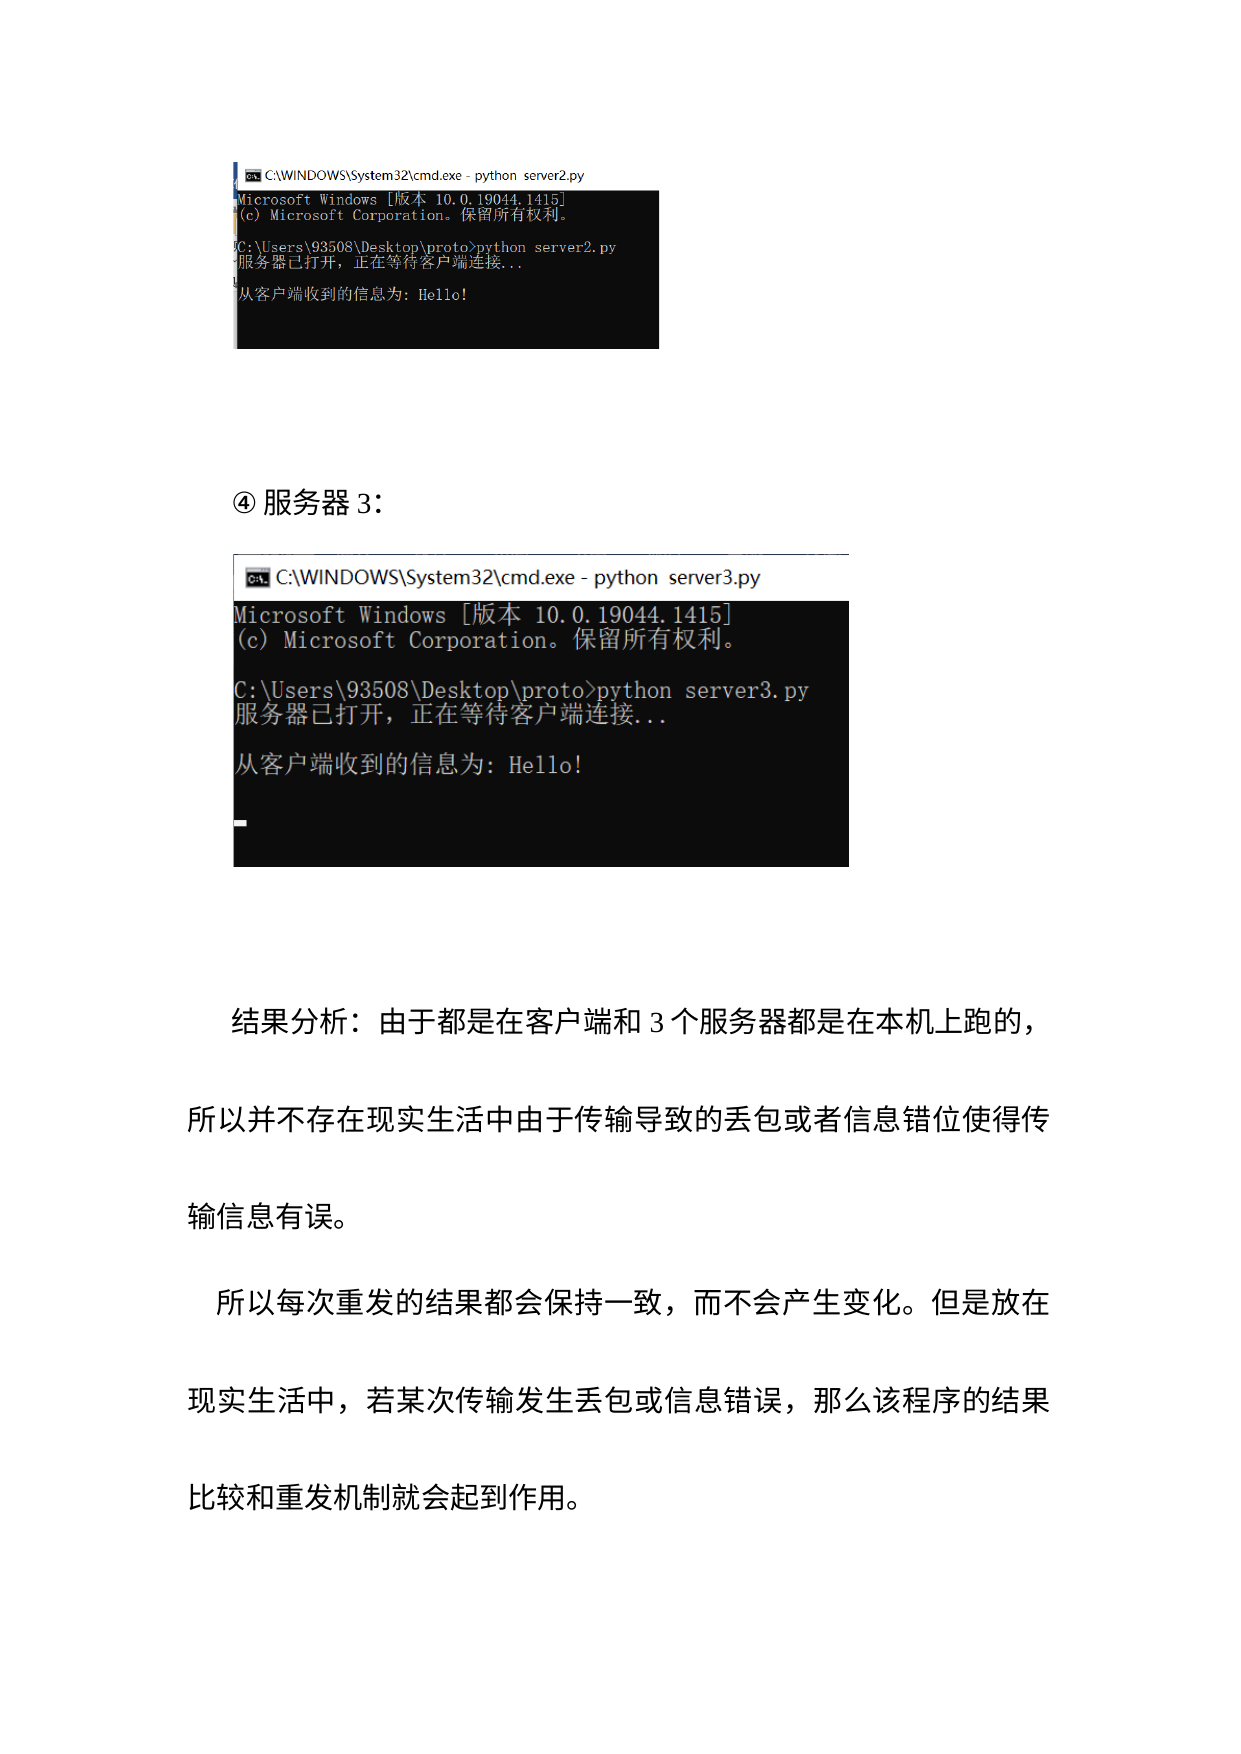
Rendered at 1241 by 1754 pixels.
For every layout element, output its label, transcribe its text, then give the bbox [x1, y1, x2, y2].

picture [233, 162, 660, 349]
text 结果分析：由于都是在客户端和3个服务器都是在本机上跑的，所以并不存在现实生活中由于传输导致的丢包或者信息错位使得传输信息有误。 [187, 987, 1053, 1247]
text ④服务器3： [187, 468, 1053, 533]
text 所以每次重发的结果都会保持一致，而不会产生变化。但是放在现实生活中，若某次传输发生丢包或信息错误，那么该程序的结果比较和重发机制就会起到作用。 [187, 1268, 1053, 1528]
picture [233, 554, 849, 867]
